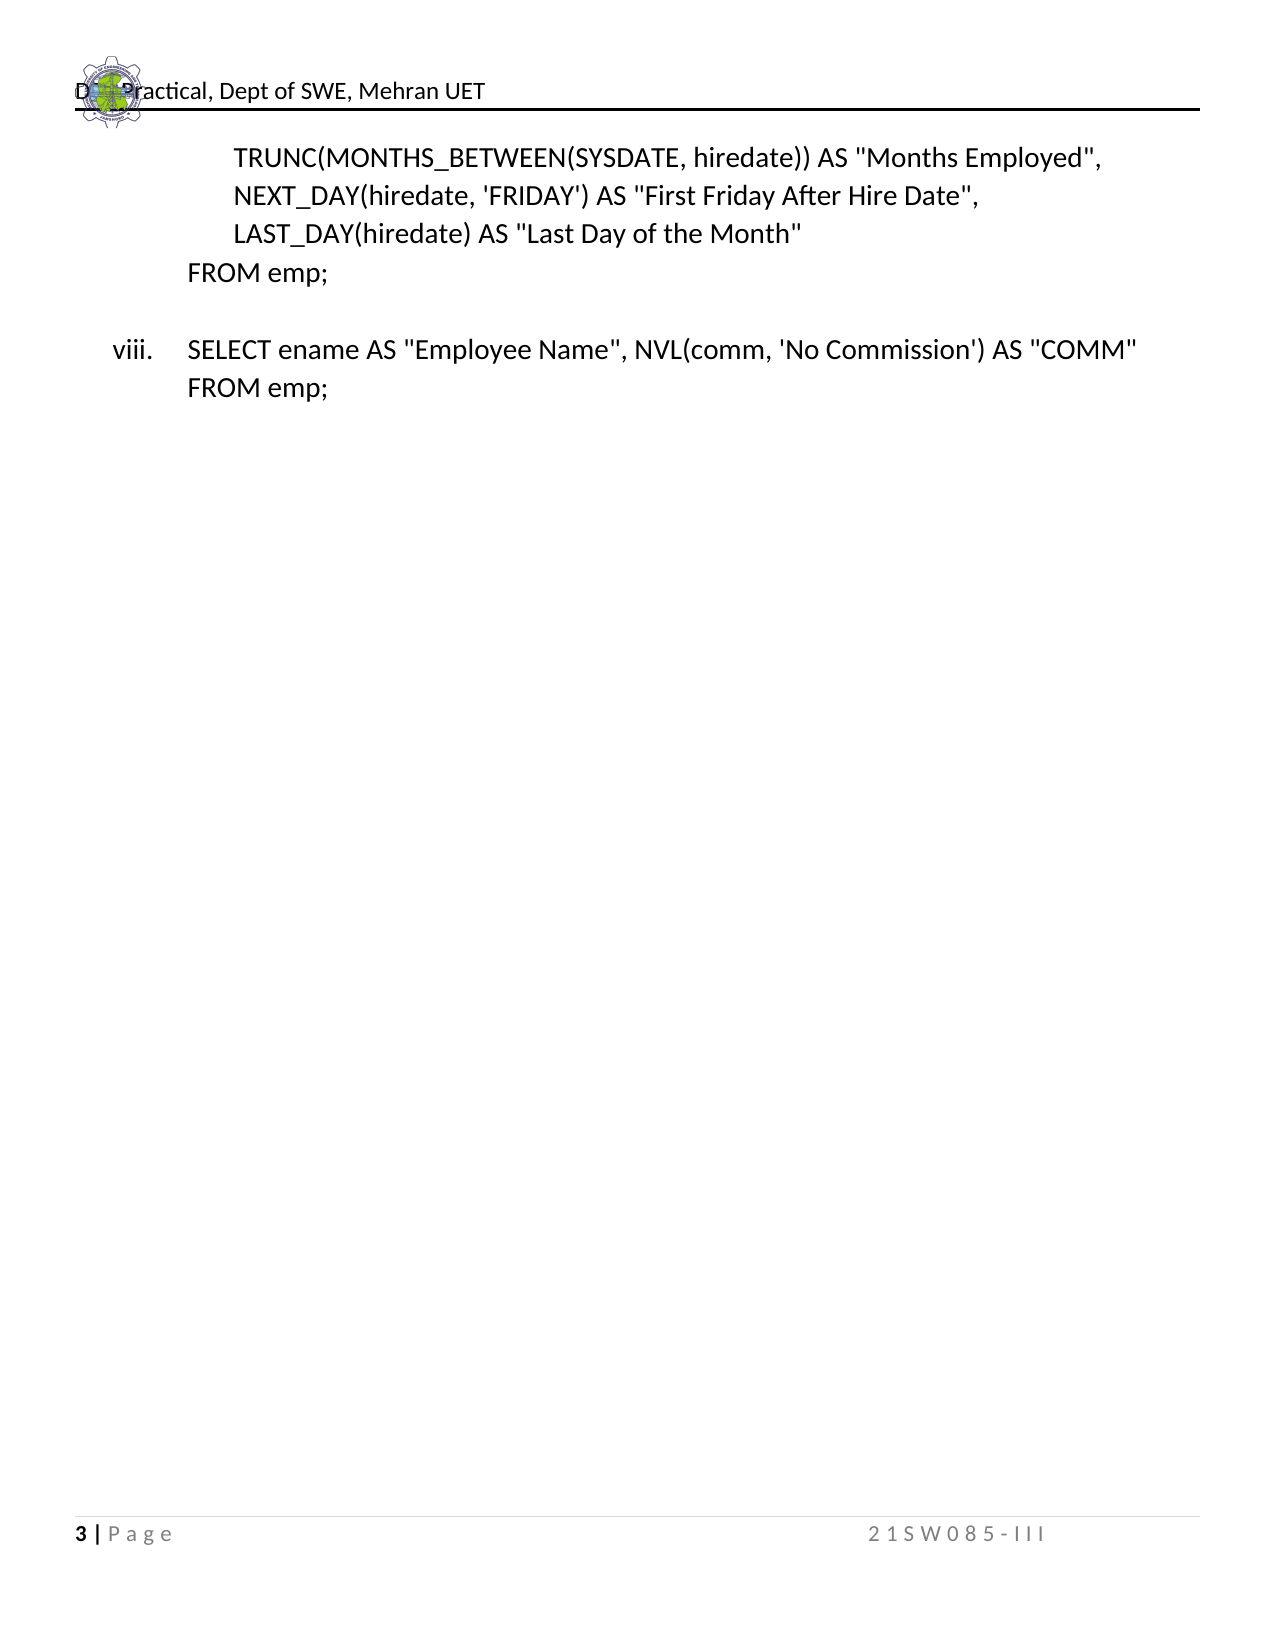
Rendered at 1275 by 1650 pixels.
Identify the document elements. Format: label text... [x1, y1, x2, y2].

list LAST_DAY(hiredate) AS "Last Day of the Month" [187, 216, 1200, 251]
list FROM emp; [187, 369, 1200, 405]
list FROM emp; [187, 254, 1200, 290]
list TRUNC(MONTHS_BETWEEN(SYSDATE, hiredate)) AS "Months Employed", [187, 139, 1200, 174]
list NEXT_DAY(hiredate, 'FRIDAY') AS "First Friday After Hire Date", [187, 177, 1200, 213]
picture [75, 56, 147, 129]
list SELECT ename AS "Employee Name", NVL(comm, 'No Commission') AS "COMM" [112, 331, 1200, 367]
